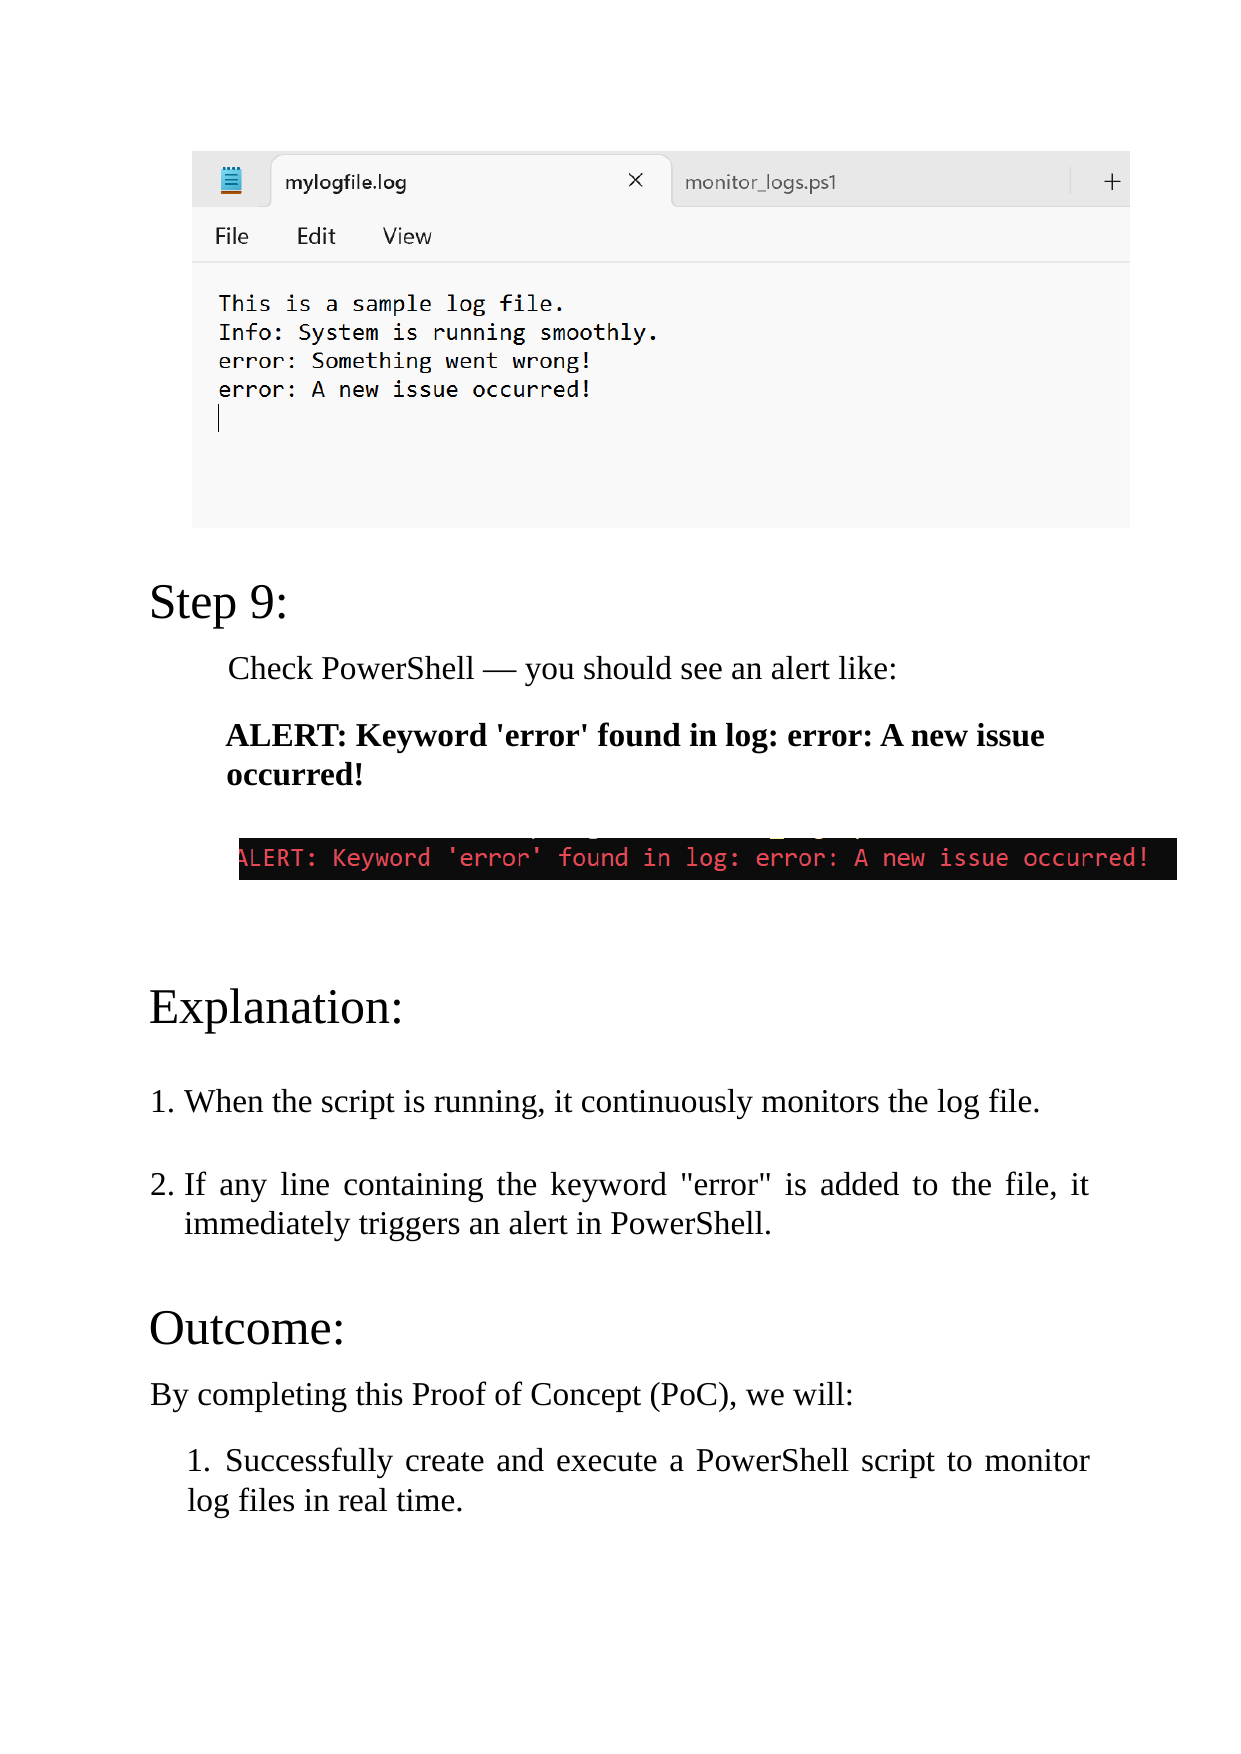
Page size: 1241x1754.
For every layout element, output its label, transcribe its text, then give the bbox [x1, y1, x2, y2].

text Outcome: [148, 1298, 1177, 1356]
picture [190, 150, 1131, 529]
text Step 9: [148, 572, 1177, 629]
text By completing this Proof of Concept (PoC), we will: [150, 1374, 1091, 1412]
text Check PowerShell — you should see an alert like: [186, 648, 1091, 687]
text Explanation: [148, 977, 1177, 1034]
picture [237, 836, 1178, 881]
list Successfully create and execute a PowerShell script to monitor log files in real time. [186, 1441, 1091, 1518]
text ALERT: Keyword 'error' found in log: error: A new issue occurred! [225, 715, 1177, 793]
list When the script is running, it continuously monitors the log file. [150, 1082, 1091, 1120]
list If any line containing the keyword "error" is added to the file, it immediately triggers an alert in PowerShell. [150, 1164, 1091, 1242]
